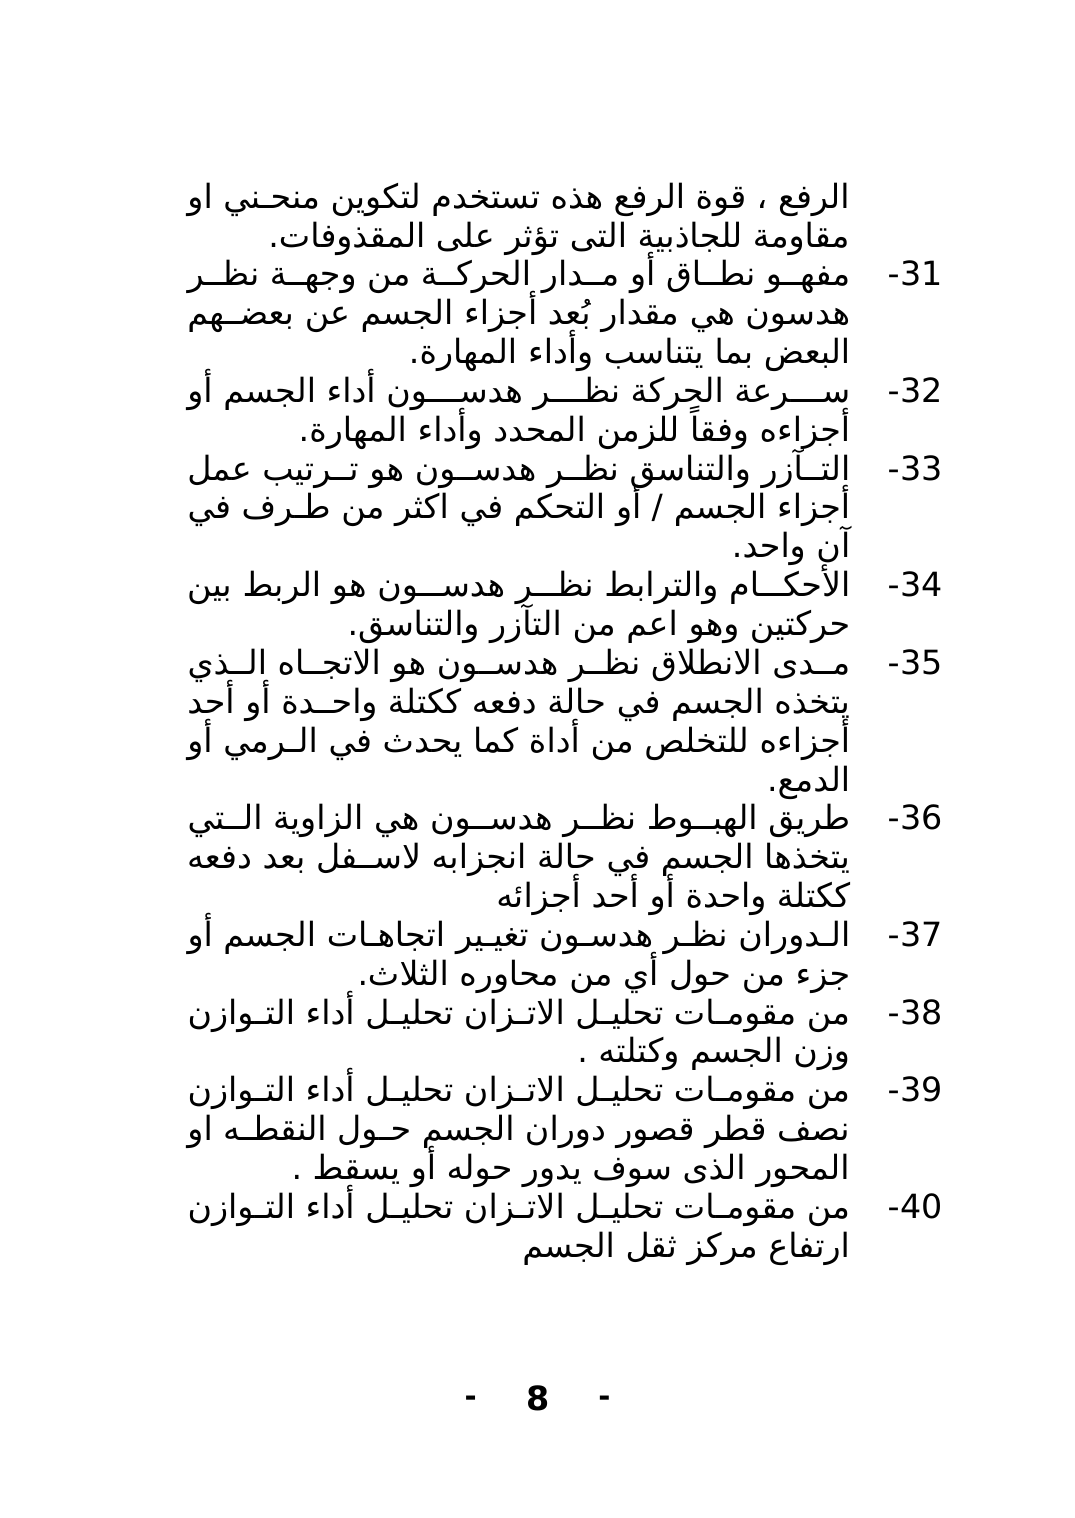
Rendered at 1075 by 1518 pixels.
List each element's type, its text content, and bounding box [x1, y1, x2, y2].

list التآزر والتناسق نظر هدسون هو ترتيب عمل أجزاء الجسم / أو التحكم في اكثر من طرف في آن واحد. [187, 449, 888, 566]
list مدى الانطلاق نظر هدسون هو الاتجاه الذي يتخذه الجسم في حالة دفعه ككتلة واحدة أو أحد أجزاءه للتخلص من أداة كما يحدث في الرمي أو الدمع. [187, 643, 888, 799]
list الأحكام والترابط نظر هدسون هو الربط بين حركتين وهو اعم من التآزر والتناسق. [187, 566, 888, 643]
list من مقومات تحليل الاتزان تحليل أداء التوازن نصف قطر قصور دوران الجسم حول النقطه او المحور الذى سوف يدور حوله أو يسقط . [187, 1071, 888, 1187]
list من مقومات تحليل الاتزان تحليل أداء التوازن ارتفاع مركز ثقل الجسم [187, 1187, 888, 1265]
list من مقومات تحليل الاتزان تحليل أداء التوازن وزن الجسم وكتلته . [187, 993, 888, 1071]
list مفهو نطاق أو مدار الحركة من وجهة نظر هدسون هي مقدار بُعد أجزاء الجسم عن بعضهم البعض بما يتناسب وأداء المهارة. [187, 255, 888, 371]
list سرعة الحركة نظر هدسون أداء الجسم أو أجزاءه وفقاً للزمن المحدد وأداء المهارة. [187, 371, 888, 449]
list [187, 177, 888, 255]
list الدوران نظر هدسون تغيير اتجاهات الجسم أو جزء من حول أي من محاوره الثلاث. [187, 915, 888, 993]
list طريق الهبوط نظر هدسون هي الزاوية التي يتخذها الجسم في حالة انجزابه لاسفل بعد دفعه ككتلة واحدة أو أحد أجزائه [187, 799, 888, 915]
